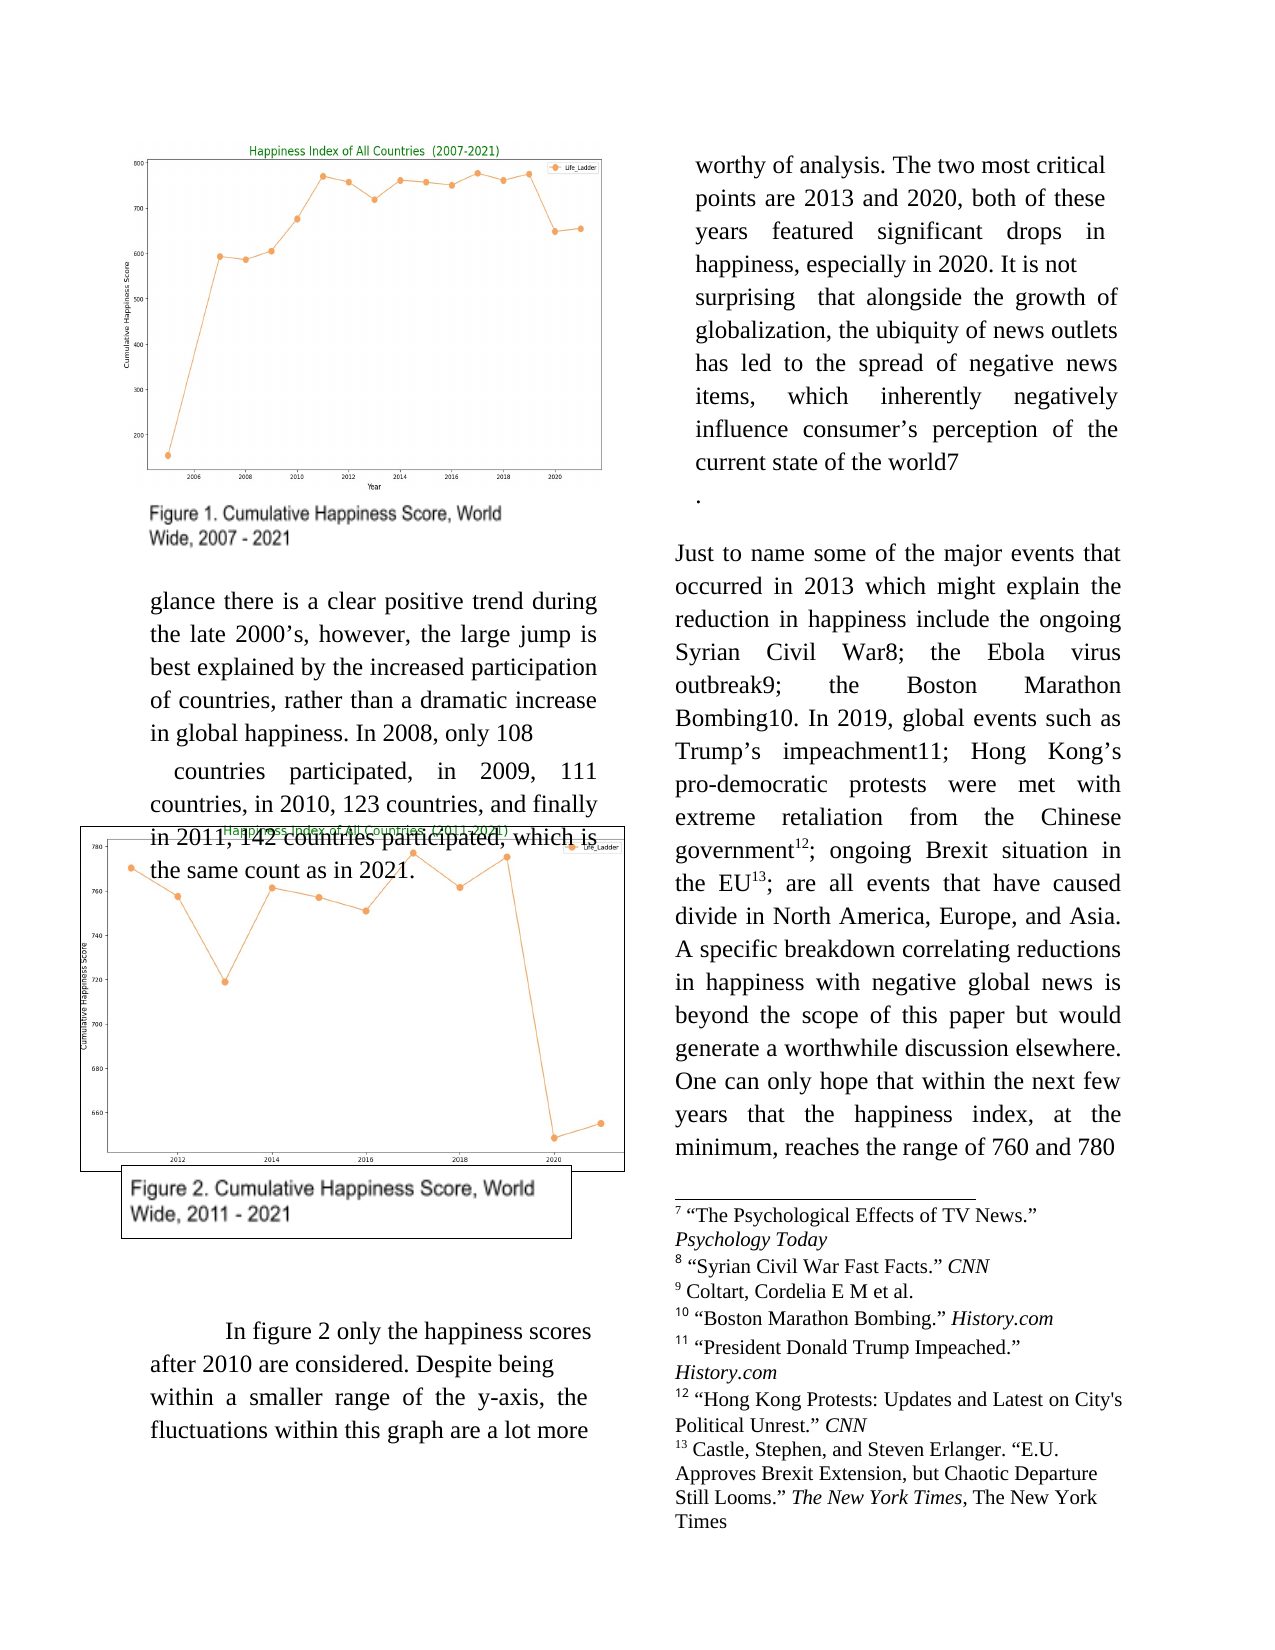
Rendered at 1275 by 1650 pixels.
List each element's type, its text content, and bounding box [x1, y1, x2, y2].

text 13 Castle, Stephen, and Steven Erlanger. “E.U. Approves Brexit Extension, but Chaotic Departure Still Looms.” The New York Times, The New York Times [675, 1437, 1099, 1533]
text 7 “The Psychological Effects of TV News.” [675, 1203, 1137, 1227]
text 10 “Boston Marathon Bombing.” History.com 11 “President Donald Trump Impeached.” History.com [675, 1303, 1063, 1384]
text Just to name some of the major events that occurred in 2013 which might explain the reduction in happiness include the ongoing Syrian Civil War8; the Ebola virus outbreak9; the Boston Marathon Bombing10. In 2019, global events such as Trump’s impeachment11; Hong Kong’s pro-democratic protests were met with extreme retaliation from the Chinese government12; ongoing Brexit situation in the EU13; are all events that have caused divide in North America, Europe, and Asia. A specific breakdown correlating reductions in happiness with negative global news is beyond the scope of this paper but would generate a worthwhile discussion elsewhere. One can only hope that within the next few years that the happiness index, at the minimum, reaches the range of 760 and 780 [675, 538, 1121, 1161]
text surprising that alongside the growth of globalization, the ubiquity of news outlets has led to the spread of negative news items, which inherently negatively influence consumer’s perception of the current state of the world7 [695, 282, 1118, 476]
text . [695, 480, 1137, 509]
text countries participated, in 2009, 111 countries, in 2010, 123 countries, and finally in 2011, 142 countries participated, which is the same count as in 2021. [150, 756, 598, 884]
picture [120, 141, 605, 562]
text glance there is a clear positive trend during the late 2000’s, however, the large jump is best explained by the increased participation of countries, rather than a dramatic increase in global happiness. In 2008, only 108 [150, 586, 598, 747]
text 8 “Syrian Civil War Fast Facts.” CNN [675, 1251, 1137, 1279]
text Psychology Today [675, 1227, 1137, 1251]
text worthy of analysis. The two most critical points are 2013 and 2020, both of these years featured significant drops in happiness, especially in 2020. It is not [695, 150, 1106, 278]
text 12 “Hong Kong Protests: Updates and Latest on City's Political Unrest.” CNN [675, 1384, 1137, 1437]
text 9 Coltart, Cordelia E M et al. [675, 1279, 1137, 1303]
picture [81, 827, 624, 1171]
text In figure 2 only the happiness scores after 2010 are considered. Despite being [150, 1316, 594, 1378]
picture [122, 1166, 571, 1238]
text within a smaller range of the y-axis, the fluctuations within this graph are a lot more [150, 1382, 588, 1444]
